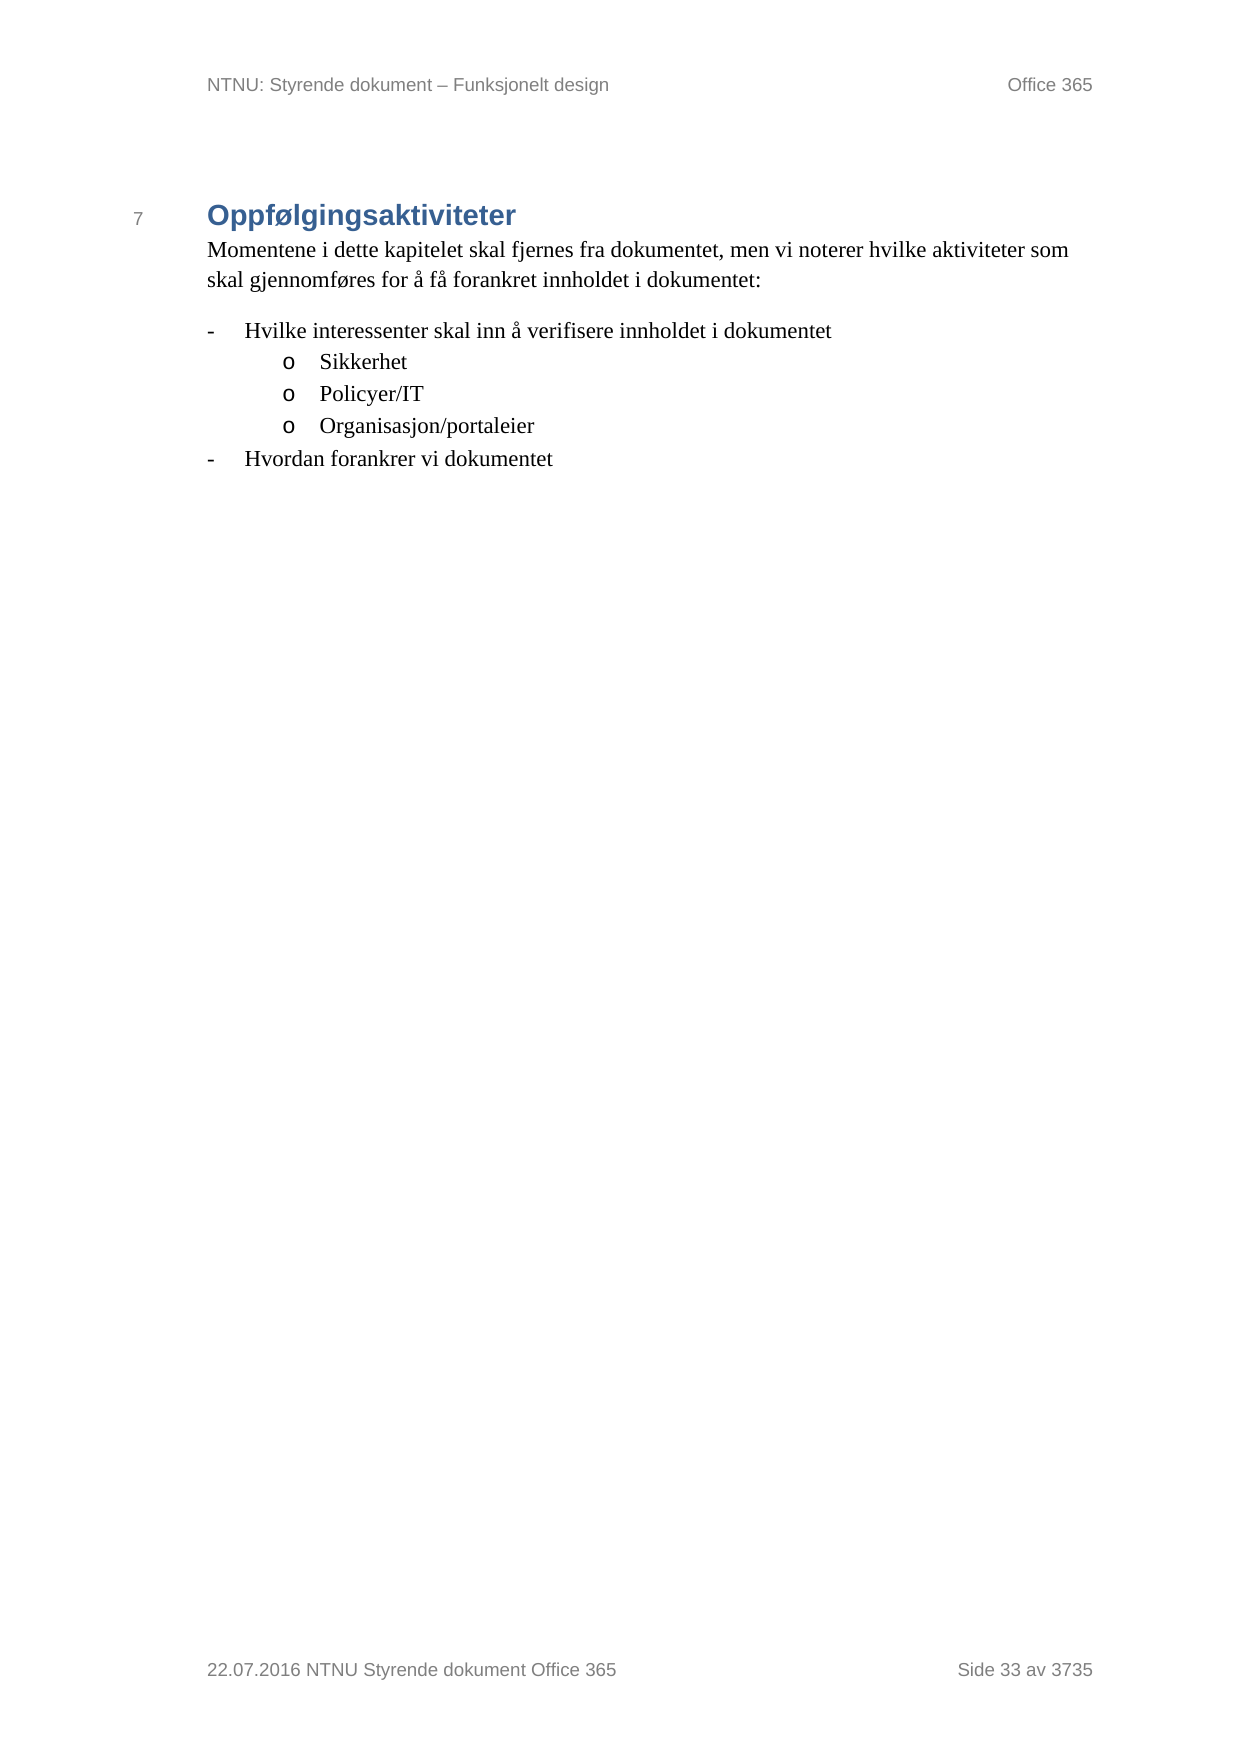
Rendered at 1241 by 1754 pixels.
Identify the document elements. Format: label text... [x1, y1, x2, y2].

list Hvordan forankrer vi dokumentet [207, 445, 1092, 471]
list Hvilke interessenter skal inn å verifisere innholdet i dokumentet [207, 317, 1092, 344]
list Policyer/IT [282, 380, 1092, 408]
list Sikkerhet [282, 348, 1092, 376]
list Organisasjon/portaleier [282, 412, 1092, 441]
text Momentene i dette kapitelet skal fjernes fra dokumentet, men vi noterer hvilke aktiviteter som skal gjennomføres for å få forankret innholdet i dokumentet: [207, 236, 1092, 293]
subtitle Oppfølgingsaktiviteter [133, 198, 1092, 231]
